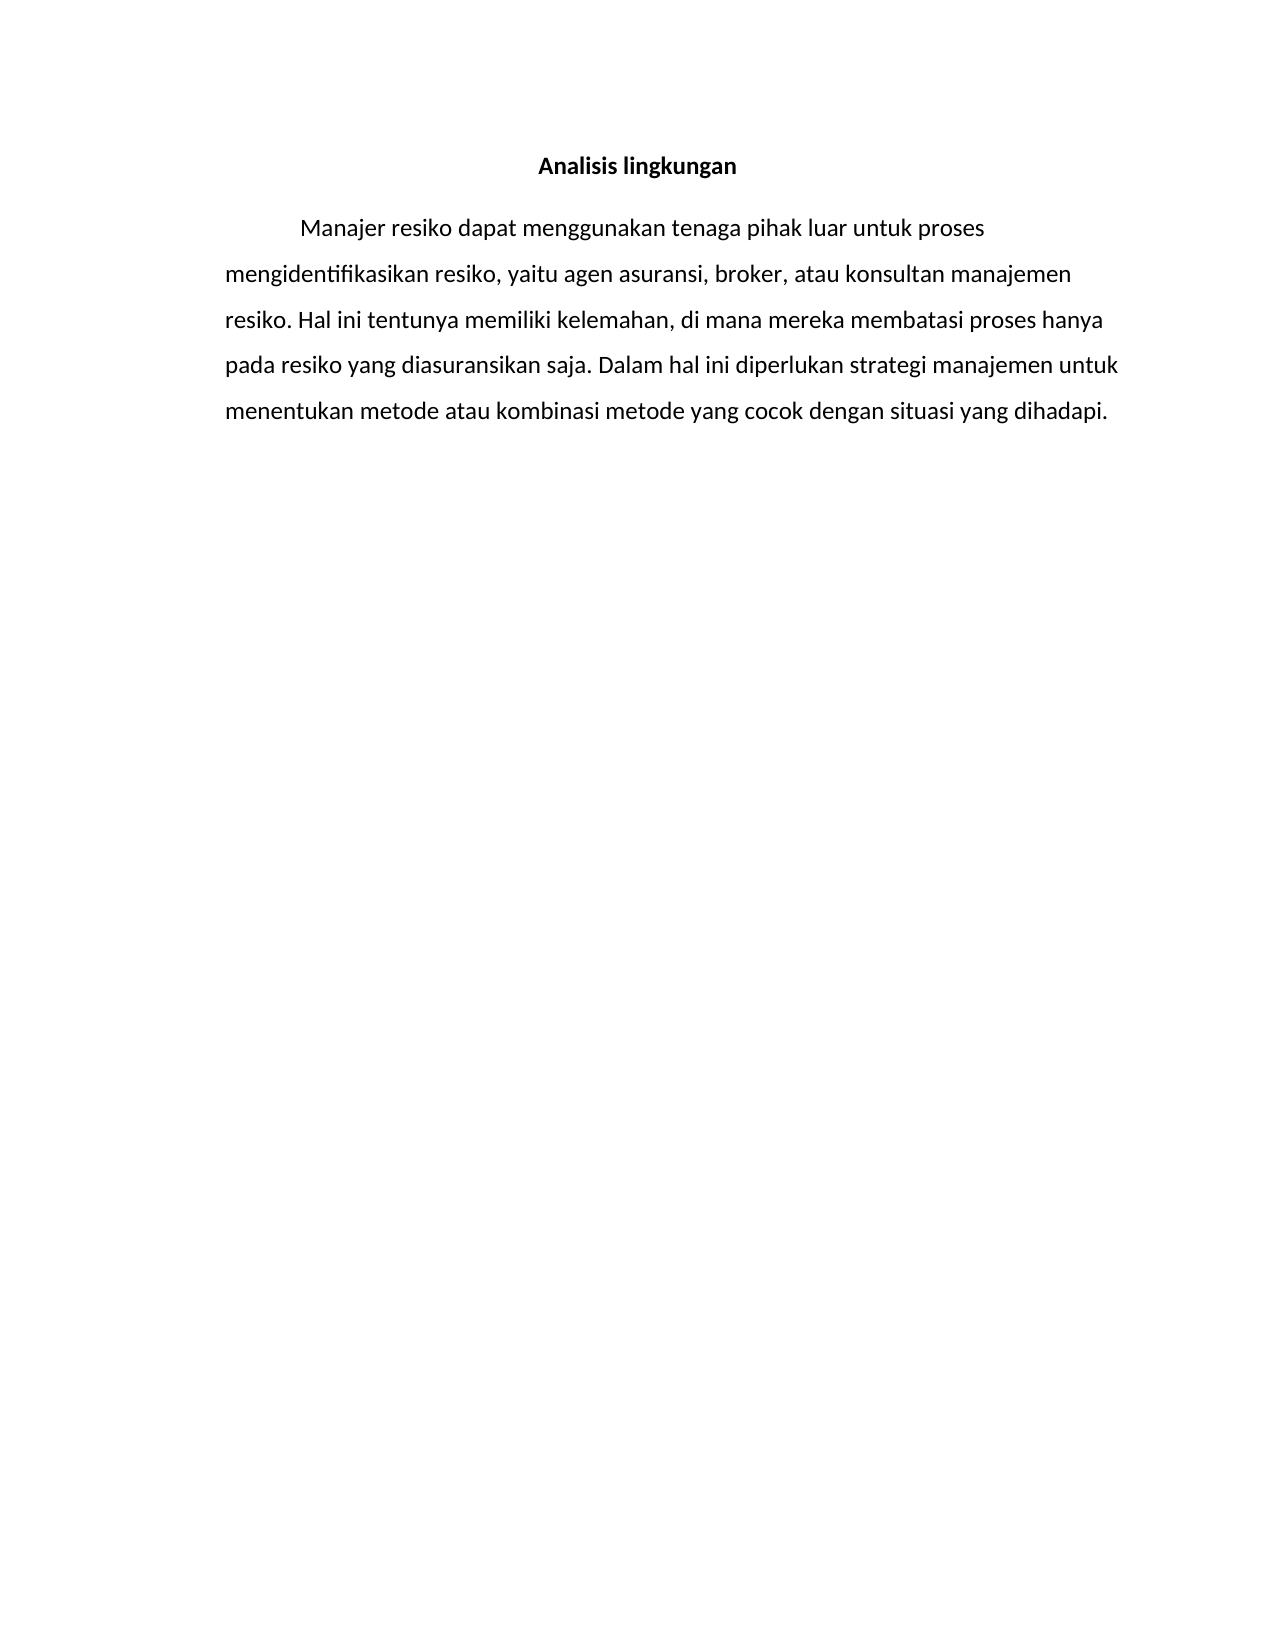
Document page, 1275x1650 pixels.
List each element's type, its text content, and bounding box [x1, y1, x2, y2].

text Analisis lingkungan [150, 150, 1125, 181]
text Manajer resiko dapat menggunakan tenaga pihak luar untuk proses mengidentifikasikan resiko, yaitu agen asuransi, broker, atau konsultan manajemen resiko. Hal ini tentunya memiliki kelemahan, di mana mereka membatasi proses hanya pada resiko yang diasuransikan saja. Dalam hal ini diperlukan strategi manajemen untuk menentukan metode atau kombinasi metode yang cocok dengan situasi yang dihadapi. [225, 212, 1125, 426]
